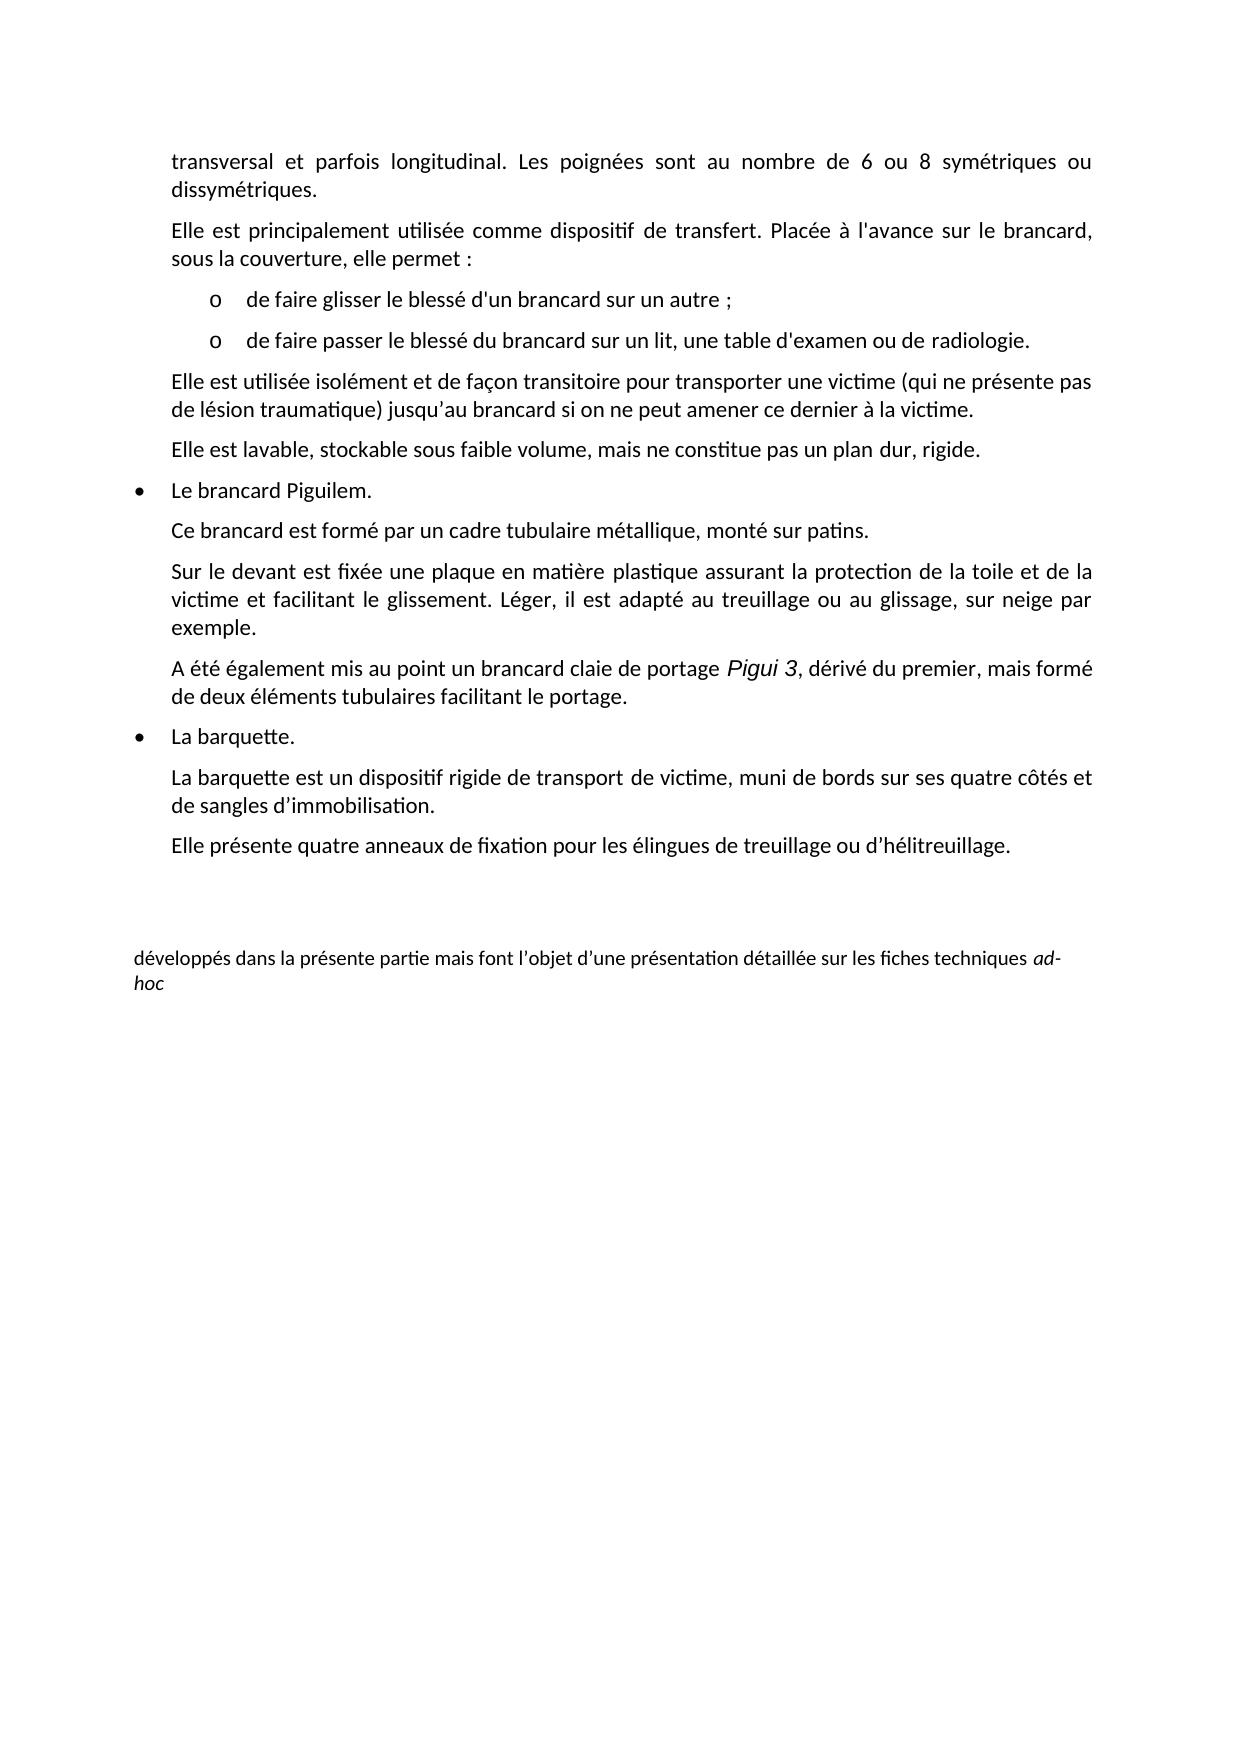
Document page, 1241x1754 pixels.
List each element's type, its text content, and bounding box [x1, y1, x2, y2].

text transversal et parfois longitudinal. Les poignées sont au nombre de 6 ou 8 symétriques ou dissymétriques. [171, 147, 1093, 203]
list de faire passer le blessé du brancard sur un lit, une table d'examen ou de radiologie. [209, 326, 1093, 355]
text A été également mis au point un brancard claie de portage Pigui 3, dérivé du premier, mais formé de deux éléments tubulaires facilitant le portage. [171, 654, 1093, 710]
text Sur le devant est fixée une plaque en matière plastique assurant la protection de la toile et de la victime et facilitant le glissement. Léger, il est adapté au treuillage ou au glissage, sur neige par exemple. [171, 557, 1093, 641]
text développés dans la présente partie mais font l’objet d’une présentation détaillée sur les fiches techniques ad-hoc [134, 945, 1071, 996]
text La barquette est un dispositif rigide de transport de victime, muni de bords sur ses quatre côtés et de sangles d’immobilisation. [171, 763, 1093, 819]
list Le brancard Piguilem. [134, 476, 1180, 504]
text Elle est utilisée isolément et de façon transitoire pour transporter une victime (qui ne présente pas de lésion traumatique) jusqu’au brancard si on ne peut amener ce dernier à la victime. [171, 367, 1093, 423]
text Elle est lavable, stockable sous faible volume, mais ne constitue pas un plan dur, rigide. [171, 435, 1093, 463]
text Ce brancard est formé par un cadre tubulaire métallique, monté sur patins. [171, 517, 1093, 544]
text Elle est principalement utilisée comme dispositif de transfert. Placée à l'avance sur le brancard, sous la couverture, elle permet : [171, 216, 1093, 272]
text Elle présente quatre anneaux de fixation pour les élingues de treuillage ou d’hélitreuillage. [171, 832, 1093, 860]
list La barquette. [134, 722, 1180, 751]
list de faire glisser le blessé d'un brancard sur un autre ; [209, 285, 1093, 313]
